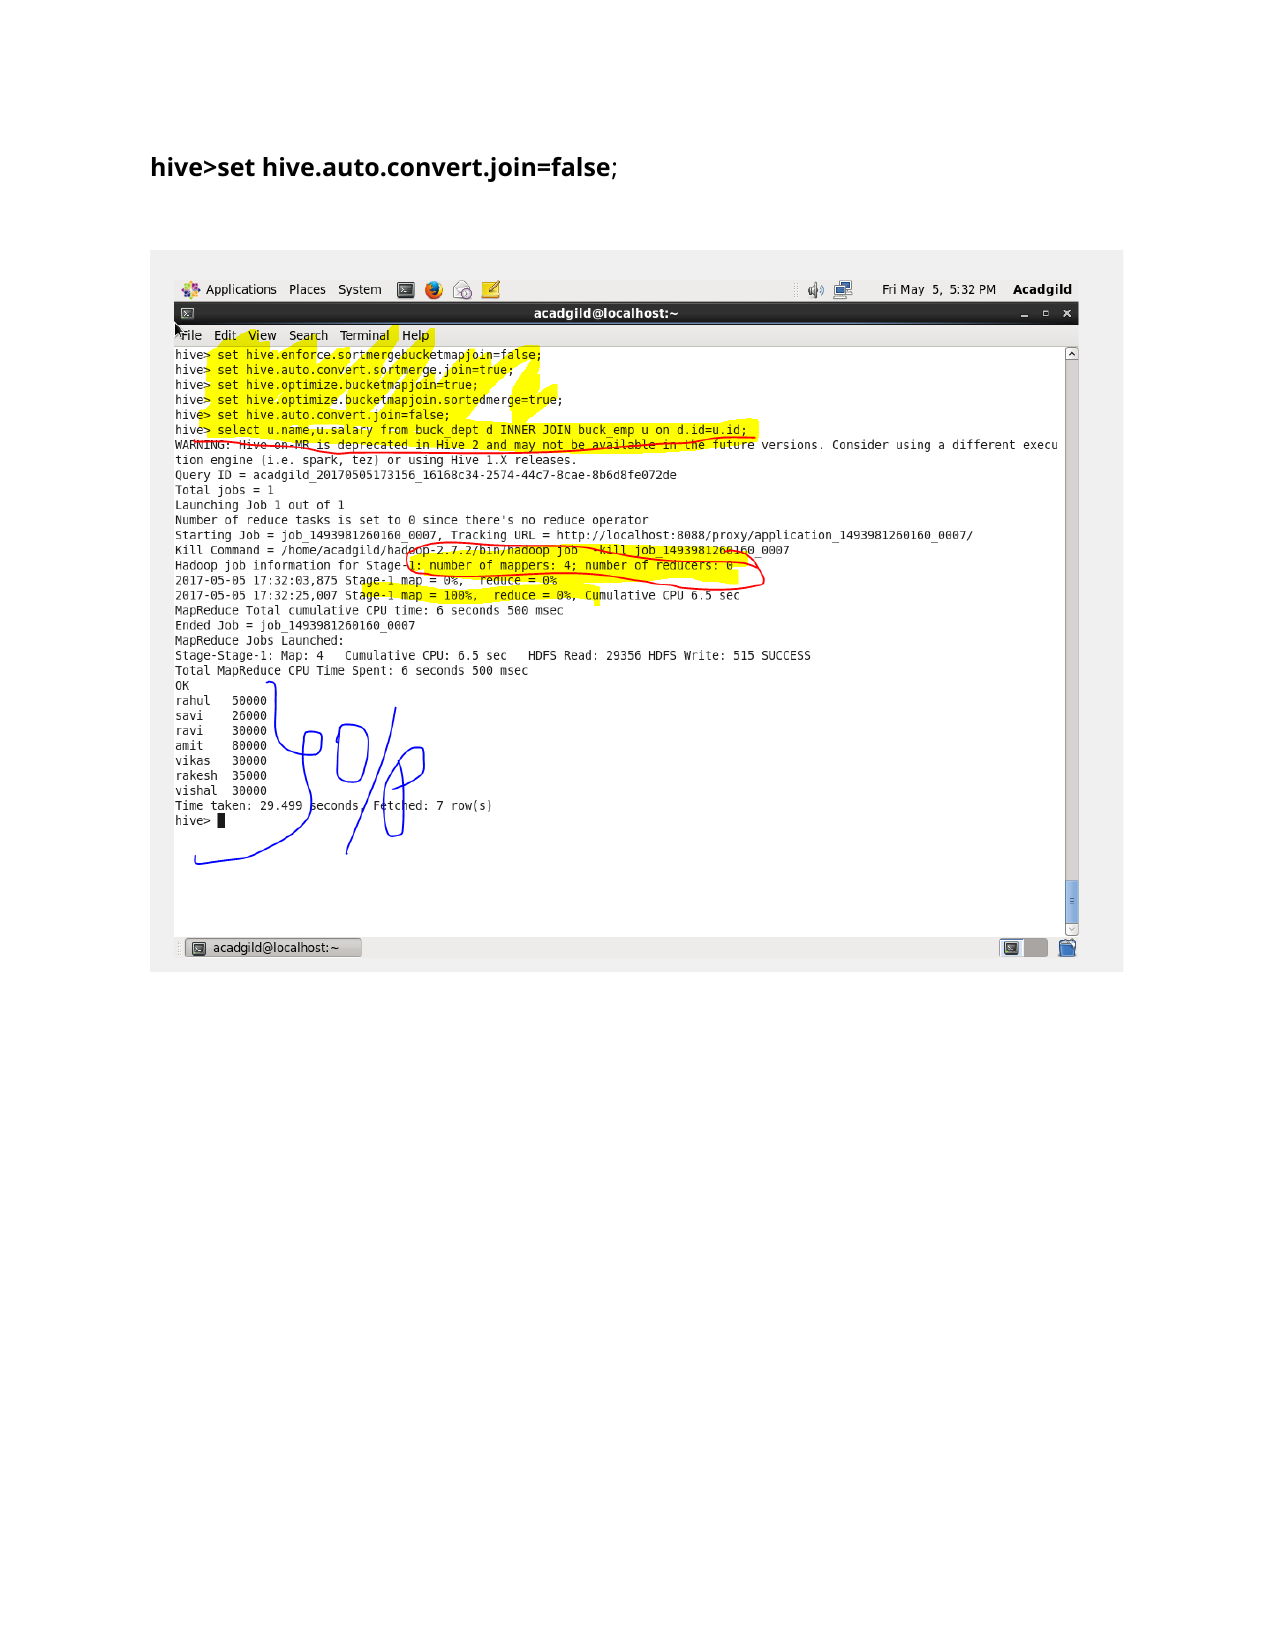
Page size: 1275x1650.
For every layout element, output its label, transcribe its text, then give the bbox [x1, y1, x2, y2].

text hive>set hive.auto.convert.join=false; [150, 150, 1125, 184]
picture [150, 250, 1124, 972]
